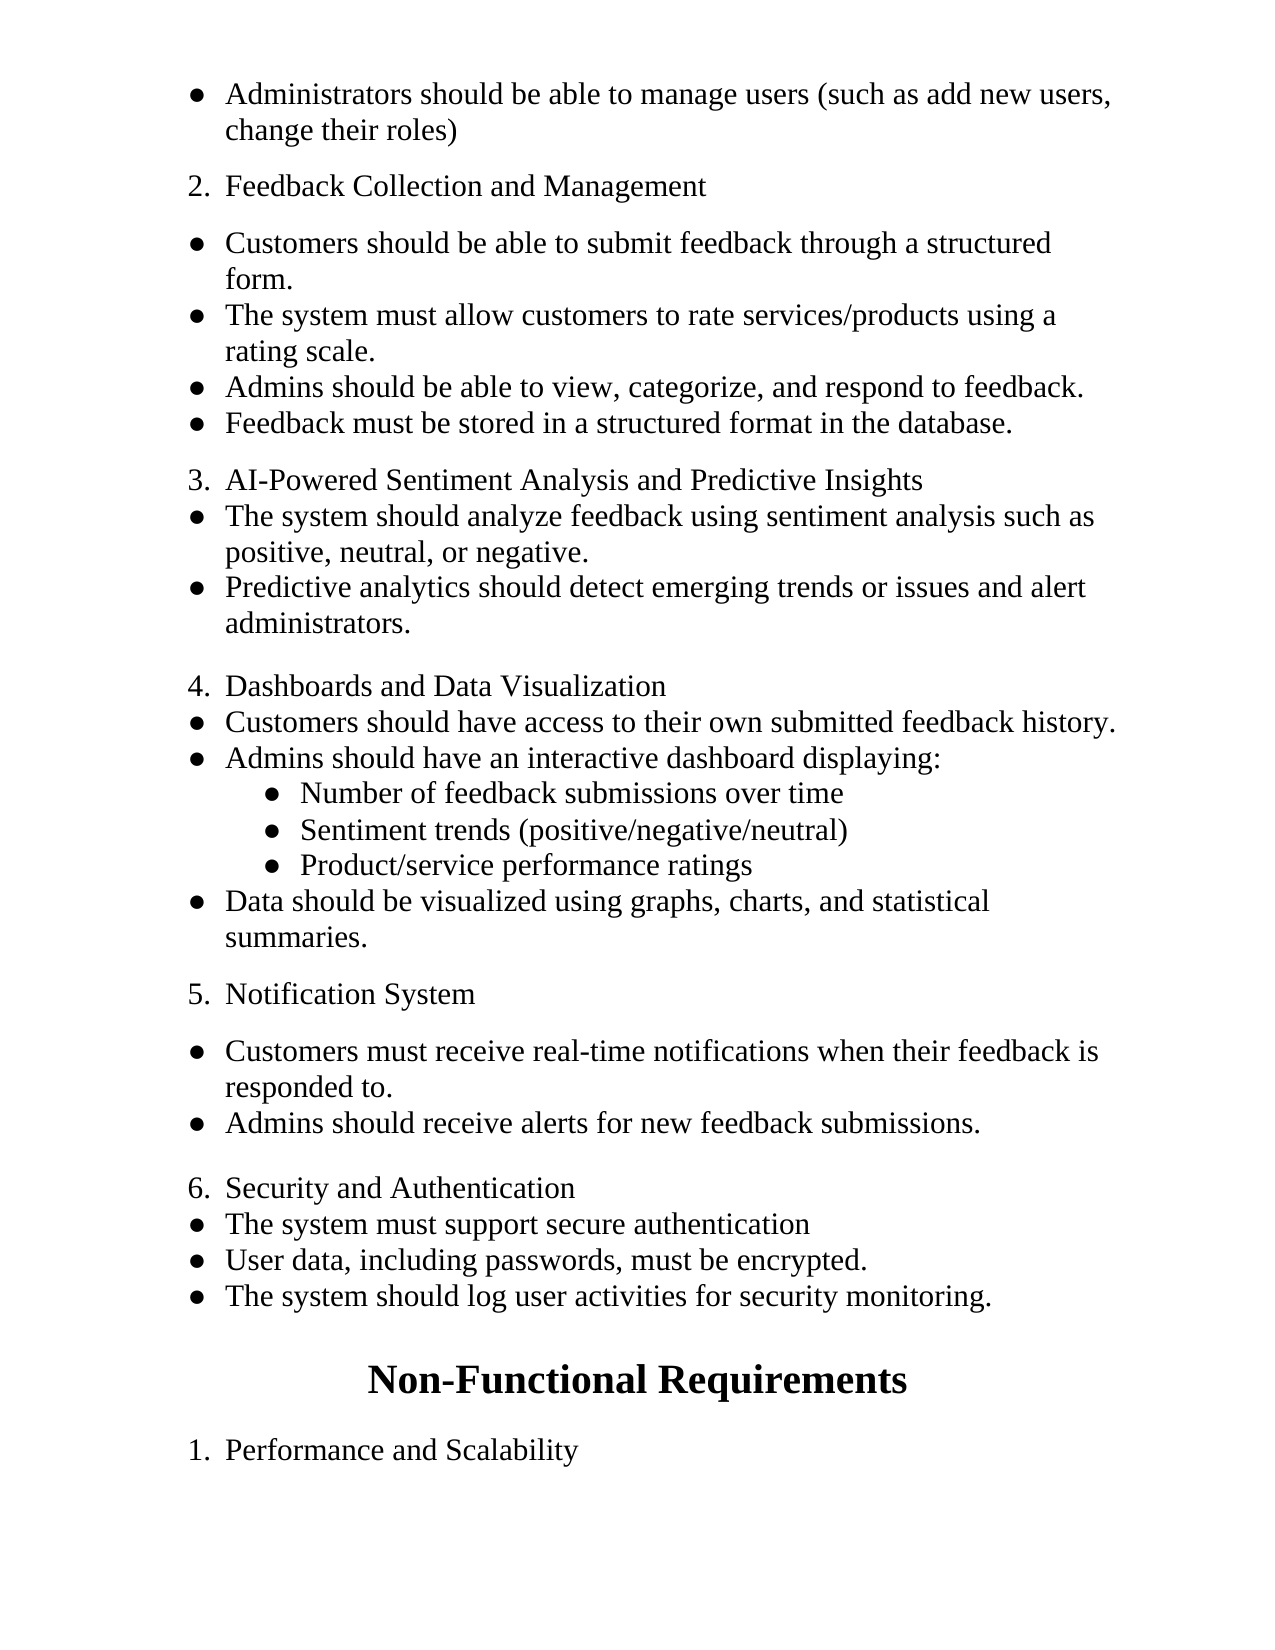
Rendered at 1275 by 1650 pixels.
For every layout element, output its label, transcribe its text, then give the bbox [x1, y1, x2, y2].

subtitle User data, including passwords, must be encrypted. [187, 1241, 1125, 1277]
subtitle The system should analyze feedback using sentiment analysis such as positive, neutral, or negative. [187, 497, 1125, 569]
subtitle Non-Functional Requirements [150, 1354, 1125, 1402]
subtitle Notification System [187, 975, 1125, 1011]
subtitle AI-Powered Sentiment Analysis and Predictive Insights [187, 461, 1125, 497]
subtitle Security and Authentication [187, 1169, 1125, 1205]
subtitle Performance and Scalability [187, 1432, 1125, 1467]
subtitle The system must allow customers to rate services/products using a rating scale. [187, 296, 1125, 368]
subtitle Admins should have an interactive dashboard displaying: [187, 739, 1125, 775]
subtitle Sentiment trends (positive/negative/neutral) [262, 811, 1125, 847]
subtitle Customers should have access to their own submitted feedback history. [187, 703, 1125, 739]
subtitle Dashboards and Data Visualization [187, 667, 1125, 703]
subtitle Number of feedback submissions over time [262, 775, 1125, 811]
subtitle Admins should receive alerts for new feedback submissions. [187, 1104, 1125, 1140]
subtitle Feedback must be stored in a structured format in the database. [187, 404, 1125, 440]
subtitle Feedback Collection and Management [187, 168, 1125, 204]
subtitle Data should be visualized using graphs, charts, and statistical summaries. [187, 883, 1125, 954]
subtitle Customers must receive real-time notifications when their feedback is responded to. [187, 1032, 1125, 1104]
subtitle Product/service performance ratings [262, 847, 1125, 883]
subtitle Admins should be able to view, categorize, and respond to feedback. [187, 368, 1125, 404]
subtitle Customers should be able to submit feedback through a structured form. [187, 224, 1125, 296]
subtitle Predictive analytics should detect emerging trends or issues and alert administrators. [187, 569, 1125, 641]
subtitle The system must support secure authentication [187, 1205, 1125, 1241]
subtitle Administrators should be able to manage users (such as add new users, change their roles) [187, 75, 1125, 147]
subtitle The system should log user activities for security monitoring. [187, 1277, 1125, 1313]
